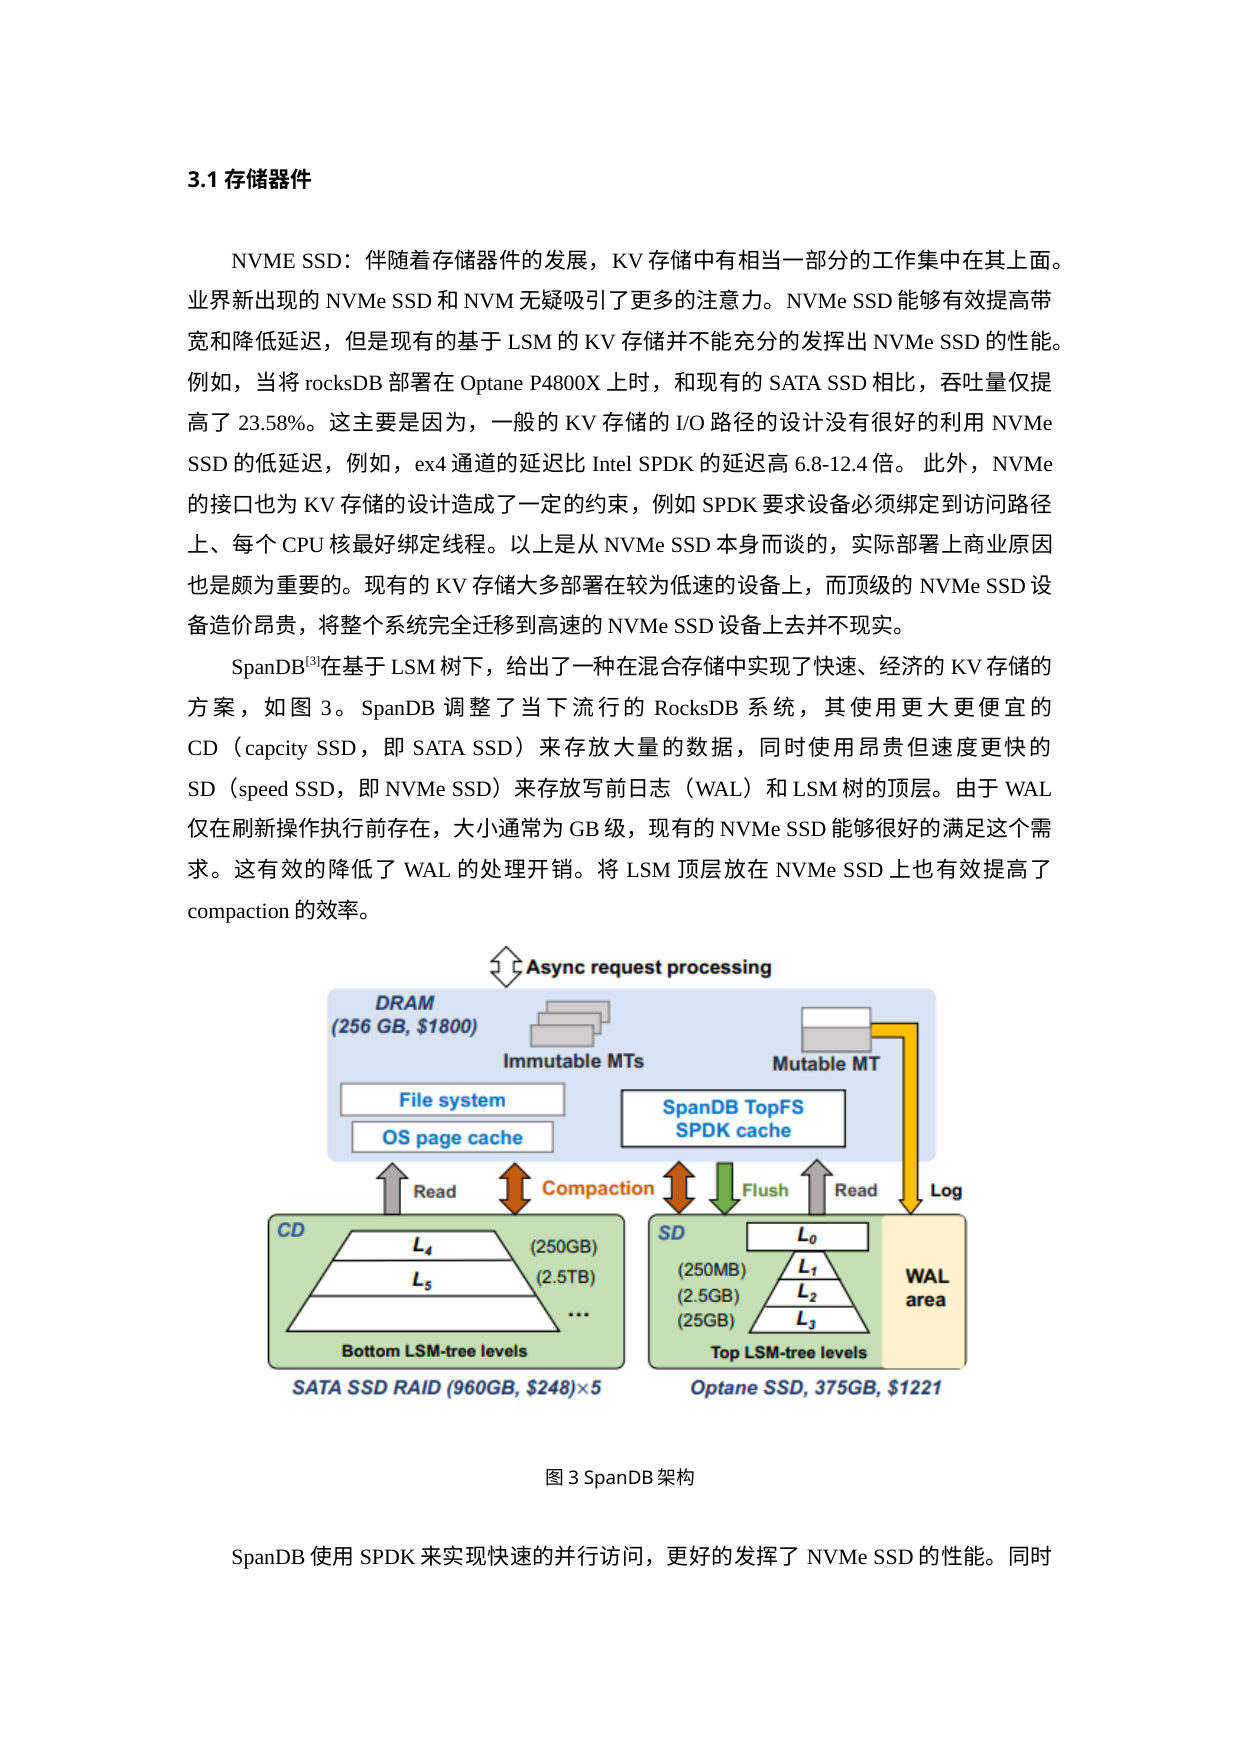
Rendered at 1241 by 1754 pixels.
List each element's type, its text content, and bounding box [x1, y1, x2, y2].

subtitle 3.1 存储器件 [187, 162, 1053, 194]
text NVME SSD：伴随着存储器件的发展，KV存储中有相当一部分的工作集中在其上面。业界新出现的NVMe SSD和NVM无疑吸引了更多的注意力。NVMe SSD能够有效提高带宽和降低延迟，但是现有的基于LSM的KV存储并不能充分的发挥出NVMe SSD的性能。例如，当将rocksDB部署在Optane P4800X上时，和现有的SATA SSD相比，吞吐量仅提高了23.58%。这主要是因为，一般的KV存储的I/O路径的设计没有很好的利用NVMe SSD的低延迟，例如，ex4通道的延迟比Intel SPDK的延迟高6.8-12.4倍。 此外，NVMe 的接口也为KV存储的设计造成了一定的约束，例如SPDK要求设备必须绑定到访问路径上、每个CPU核最好绑定线程。以上是从NVMe SSD本身而谈的，实际部署上商业原因也是颇为重要的。现有的KV存储大多部署在较为低速的设备上，而顶级的NVMe SSD设备造价昂贵，将整个系统完全迁移到高速的NVMe SSD设备上去并不现实。 [187, 242, 1053, 641]
picture [242, 932, 998, 1422]
text 图3 SpanDB架构 [187, 1460, 1053, 1492]
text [187, 1539, 1053, 1571]
text SpanDB[3]在基于LSM树下，给出了一种在混合存储中实现了快速、经济的KV存储的方案，如图3。SpanDB调整了当下流行的RocksDB系统，其使用更大更便宜的CD（capcity SSD，即SATA SSD）来存放大量的数据，同时使用昂贵但速度更快的SD（speed SSD，即NVMe SSD）来存放写前日志（WAL）和LSM树的顶层。由于WAL仅在刷新操作执行前存在，大小通常为GB级，现有的NVMe SSD能够很好的满足这个需求。这有效的降低了WAL的处理开销。将LSM顶层放在NVMe SSD上也有效提高了compaction的效率。 [187, 648, 1053, 925]
